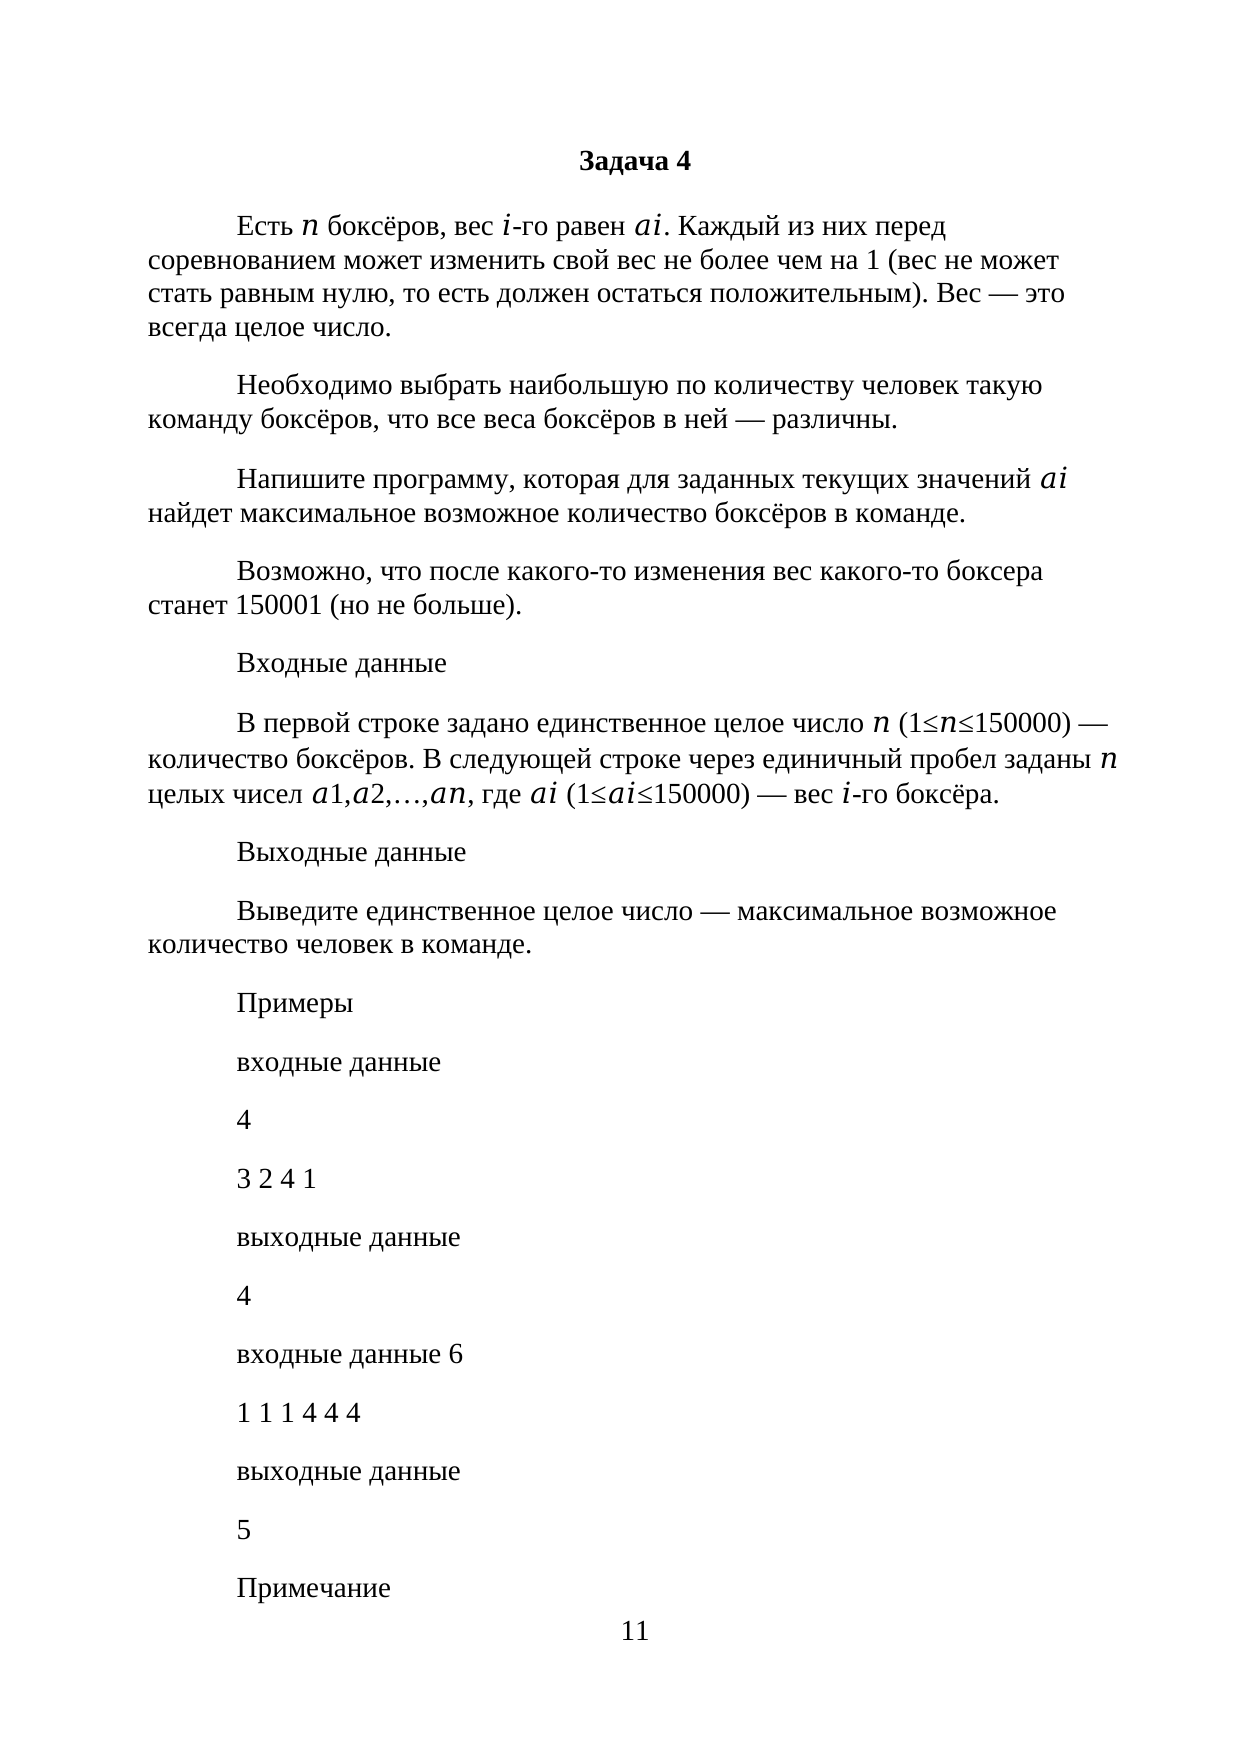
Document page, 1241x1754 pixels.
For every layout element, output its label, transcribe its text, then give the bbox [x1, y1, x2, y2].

text Выходные данные [148, 834, 1122, 868]
text Выведите единственное целое число — максимальное возможное количество человек в команде. [148, 893, 1122, 960]
text Входные данные [148, 645, 1122, 679]
text 4 [148, 1102, 1122, 1136]
text 1 1 1 4 4 4 [148, 1395, 1122, 1428]
text 4 [148, 1278, 1122, 1311]
text входные данные [148, 1044, 1122, 1077]
text В первой строке задано единственное целое число 𝑛 (1≤𝑛≤150000) — количество боксёров. В следующей строке через единичный пробел заданы 𝑛 целых чисел 𝑎1,𝑎2,…,𝑎𝑛, где 𝑎𝑖 (1≤𝑎𝑖≤150000) — вес 𝑖-го боксёра. [148, 704, 1122, 809]
text Задача 4 [148, 143, 1122, 177]
text Возможно, что после какого-то изменения вес какого-то боксера станет 150001 (но не больше). [148, 553, 1122, 620]
text входные данные 6 [148, 1336, 1122, 1370]
text Примеры [148, 985, 1122, 1019]
text выходные данные [148, 1453, 1122, 1487]
text Необходимо выбрать наибольшую по количеству человек такую команду боксёров, что все веса боксёров в ней — различны. [148, 367, 1122, 434]
text 5 [148, 1512, 1122, 1546]
text Есть 𝑛 боксёров, вес 𝑖-го равен 𝑎𝑖. Каждый из них перед соревнованием может изменить свой вес не более чем на 1 (вес не может стать равным нулю, то есть должен остаться положительным). Вес — это всегда целое число. [148, 207, 1122, 342]
text 3 2 4 1 [148, 1161, 1122, 1194]
text Примечание [148, 1571, 1122, 1604]
text Напишите программу, которая для заданных текущих значений 𝑎𝑖 найдет максимальное возможное количество боксёров в команде. [148, 459, 1122, 528]
text выходные данные [148, 1219, 1122, 1253]
